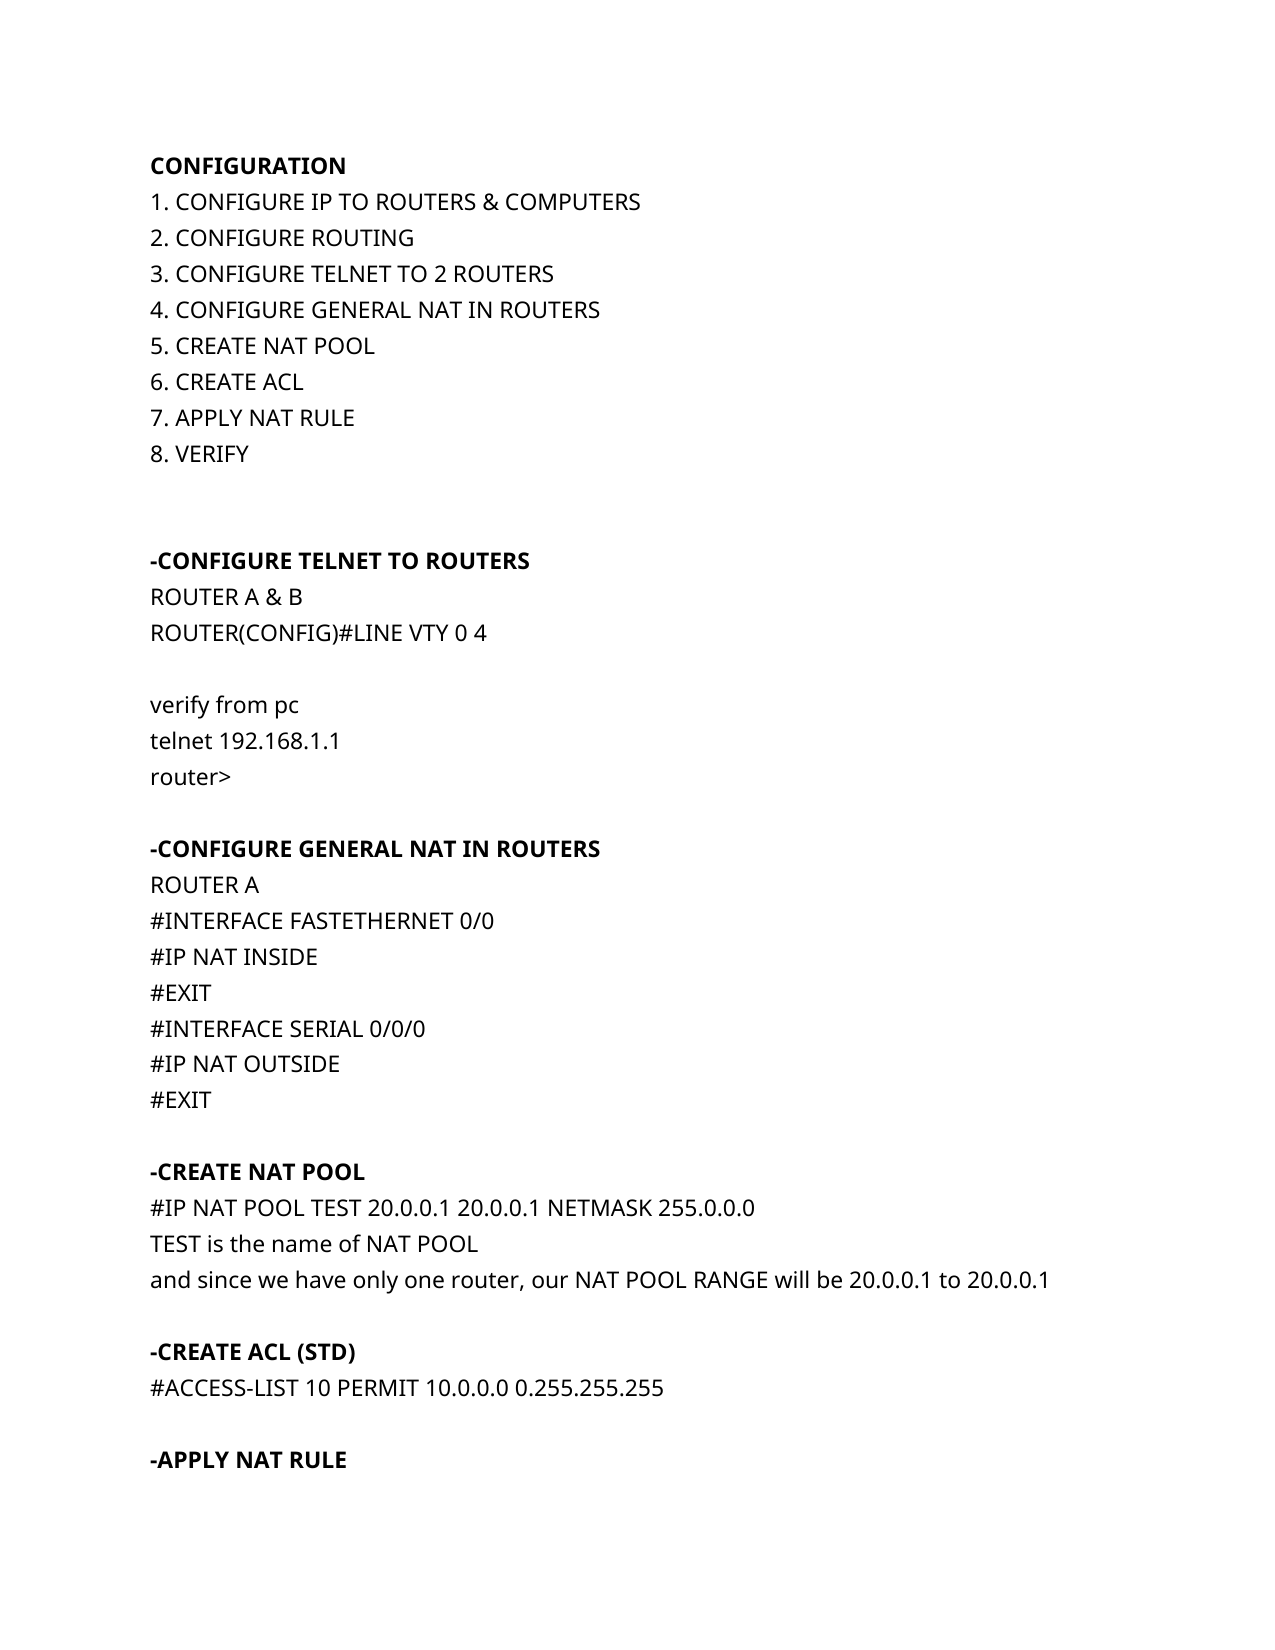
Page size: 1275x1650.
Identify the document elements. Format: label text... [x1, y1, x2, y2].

text 1. CONFIGURE IP TO ROUTERS & COMPUTERS [150, 186, 1125, 217]
text ROUTER A [150, 869, 1125, 900]
text #ACCESS-LIST 10 PERMIT 10.0.0.0 0.255.255.255 [150, 1372, 1125, 1403]
text -APPLY NAT RULE [150, 1444, 1125, 1475]
text -CREATE NAT POOL [150, 1156, 1125, 1187]
text #INTERFACE FASTETHERNET 0/0 [150, 905, 1125, 936]
text #EXIT [150, 1084, 1125, 1116]
text 4. CONFIGURE GENERAL NAT IN ROUTERS [150, 294, 1125, 325]
text #IP NAT INSIDE [150, 941, 1125, 972]
text #INTERFACE SERIAL 0/0/0 [150, 1012, 1125, 1044]
text 7. APPLY NAT RULE [150, 402, 1125, 433]
text 2. CONFIGURE ROUTING [150, 222, 1125, 253]
text 6. CREATE ACL [150, 366, 1125, 397]
text telnet 192.168.1.1 [150, 725, 1125, 756]
text router> [150, 761, 1125, 792]
text -CONFIGURE GENERAL NAT IN ROUTERS [150, 833, 1125, 864]
text ROUTER A & B [150, 581, 1125, 612]
text 3. CONFIGURE TELNET TO 2 ROUTERS [150, 258, 1125, 289]
text #EXIT [150, 977, 1125, 1008]
text CONFIGURATION [150, 150, 1125, 181]
text #IP NAT OUTSIDE [150, 1048, 1125, 1080]
text ROUTER(CONFIG)#LINE VTY 0 4 [150, 617, 1125, 648]
text verify from pc [150, 689, 1125, 720]
text 5. CREATE NAT POOL [150, 330, 1125, 361]
text and since we have only one router, our NAT POOL RANGE will be 20.0.0.1 to 20.0.0.1 [150, 1264, 1125, 1295]
text -CREATE ACL (STD) [150, 1336, 1125, 1367]
text #IP NAT POOL TEST 20.0.0.1 20.0.0.1 NETMASK 255.0.0.0 [150, 1192, 1125, 1223]
text -CONFIGURE TELNET TO ROUTERS [150, 545, 1125, 577]
text TEST is the name of NAT POOL [150, 1228, 1125, 1259]
text 8. VERIFY [150, 437, 1125, 469]
